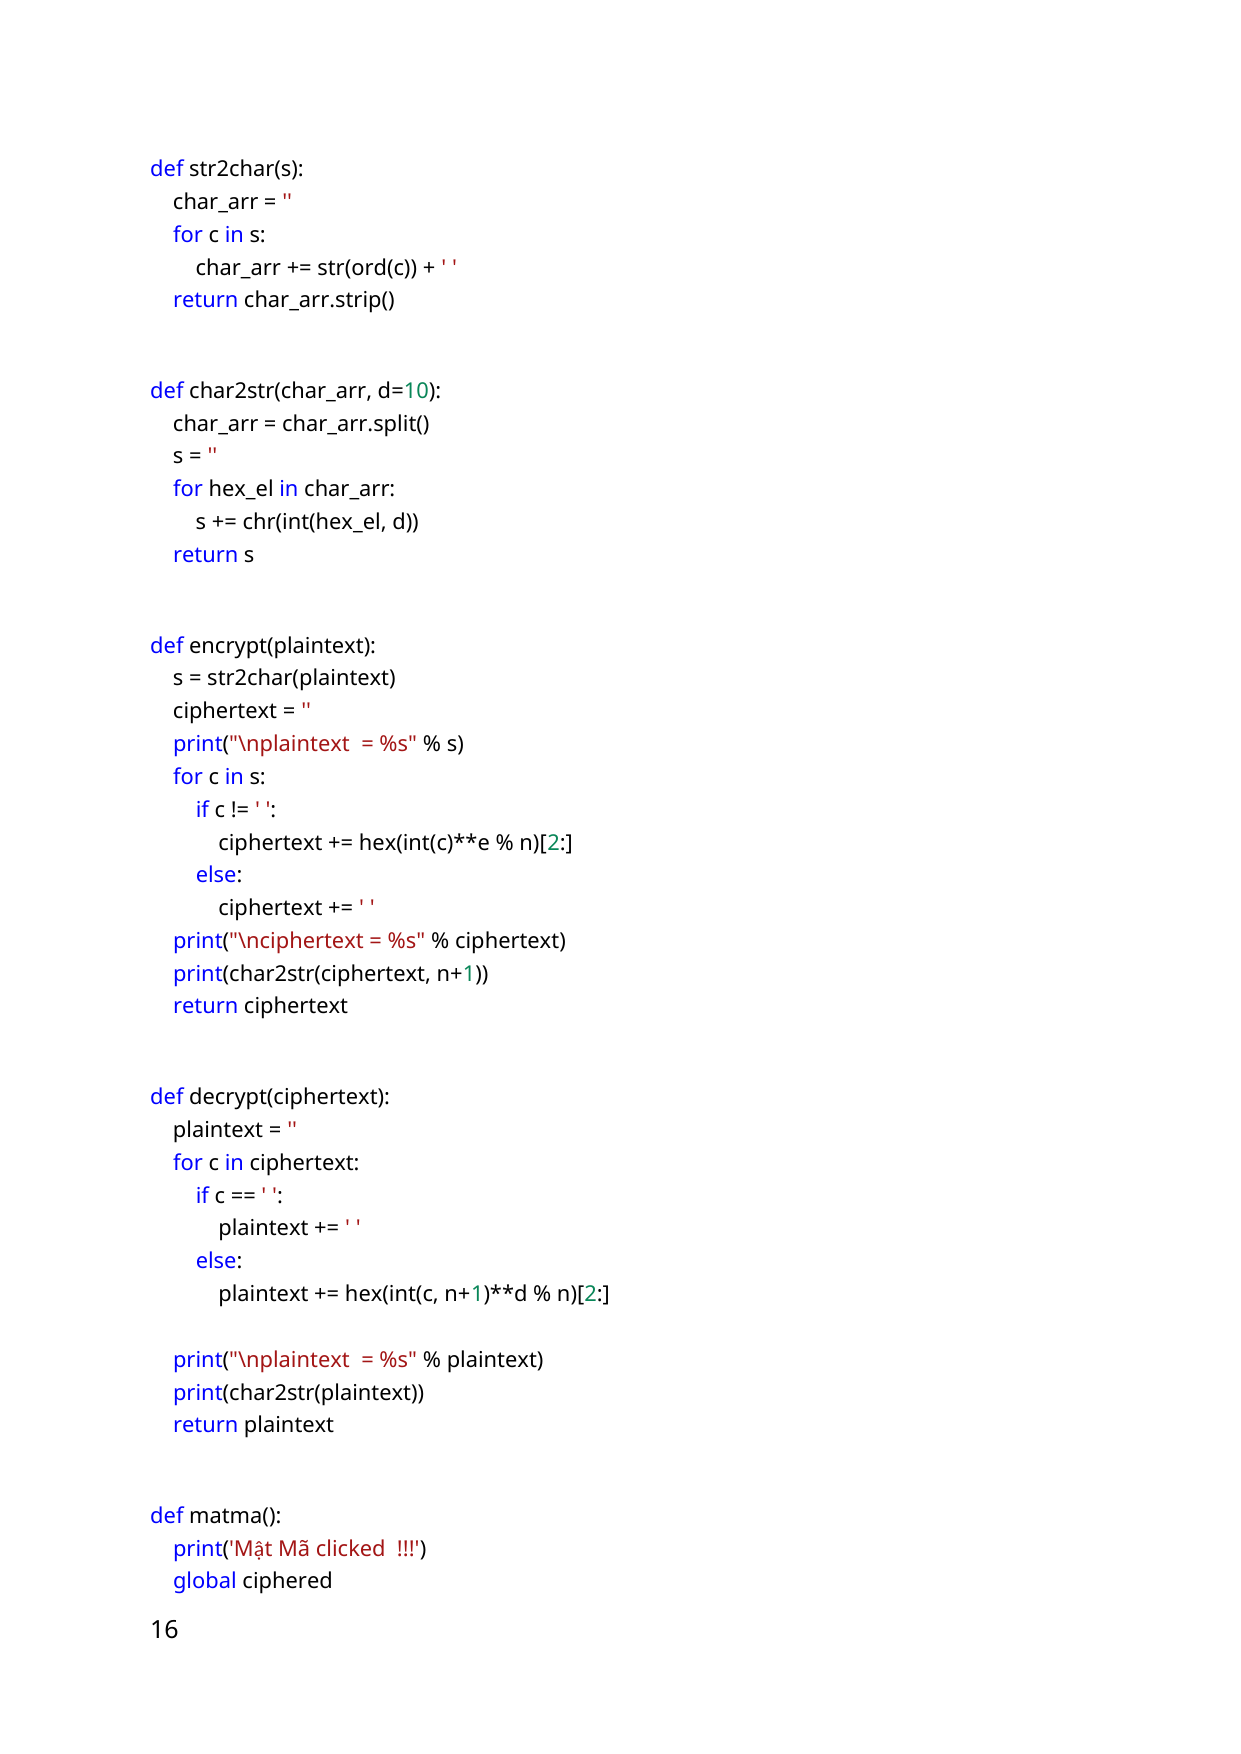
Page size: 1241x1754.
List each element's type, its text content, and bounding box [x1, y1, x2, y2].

text if c == ' ': [150, 1177, 1090, 1209]
text char_arr += str(ord(c)) + ' ' [150, 248, 1090, 281]
text s = str2char(plaintext) [150, 659, 1090, 692]
text char_arr = char_arr.split() [150, 405, 1090, 437]
text for hex_el in char_arr: [150, 470, 1090, 503]
text else: [150, 1242, 1090, 1275]
text def decrypt(ciphertext): [150, 1078, 1090, 1111]
text return ciphertext [150, 987, 1090, 1020]
text def char2str(char_arr, d=10): [150, 372, 1090, 405]
text return plaintext [150, 1406, 1090, 1439]
text print(char2str(ciphertext, n+1)) [150, 955, 1090, 987]
text return char_arr.strip() [150, 281, 1090, 314]
text plaintext += ' ' [150, 1209, 1090, 1242]
text for c in s: [150, 216, 1090, 248]
text ciphertext += ' ' [150, 889, 1090, 922]
text s = '' [150, 437, 1090, 470]
text plaintext += hex(int(c, n+1)**d % n)[2:] [150, 1275, 1090, 1308]
text print('Mật Mã clicked !!!') [150, 1530, 1090, 1562]
text for c in ciphertext: [150, 1144, 1090, 1177]
text return s [150, 536, 1090, 569]
text print("\nplaintext = %s" % s) [150, 725, 1090, 758]
text ciphertext = '' [150, 692, 1090, 725]
text print("\nciphertext = %s" % ciphertext) [150, 922, 1090, 955]
text def encrypt(plaintext): [150, 627, 1090, 659]
text print("\nplaintext = %s" % plaintext) [150, 1341, 1090, 1373]
text plaintext = '' [150, 1111, 1090, 1144]
text def str2char(s): [150, 150, 1090, 183]
text if c != ' ': [150, 791, 1090, 823]
text ciphertext += hex(int(c)**e % n)[2:] [150, 823, 1090, 856]
text print(char2str(plaintext)) [150, 1373, 1090, 1406]
text for c in s: [150, 758, 1090, 791]
text def matma(): [150, 1497, 1090, 1530]
text char_arr = '' [150, 183, 1090, 216]
text s += chr(int(hex_el, d)) [150, 503, 1090, 536]
text else: [150, 856, 1090, 889]
text global ciphered [150, 1562, 1090, 1595]
